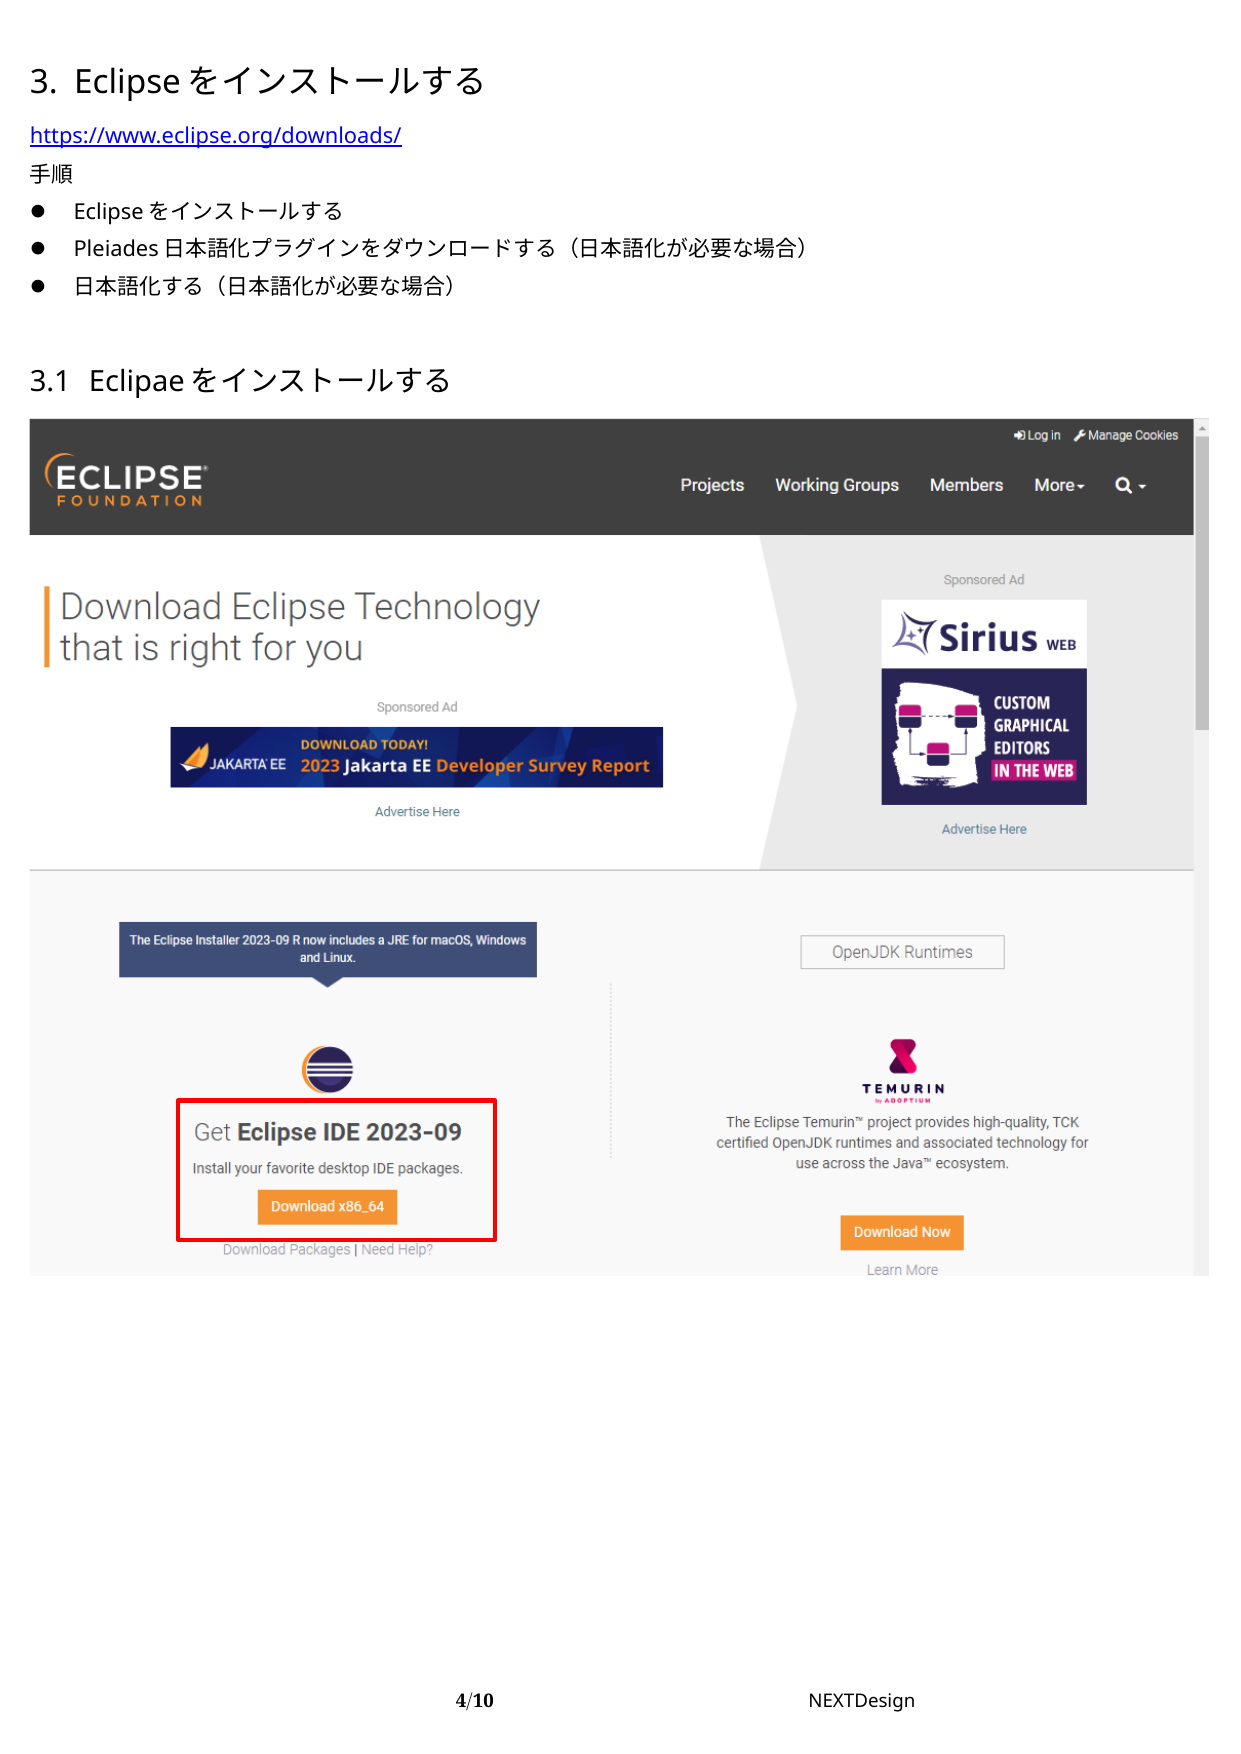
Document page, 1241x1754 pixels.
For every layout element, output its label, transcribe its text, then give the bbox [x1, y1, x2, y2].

text 手順 [29, 154, 1211, 191]
subtitle Eclipseをインストールする [29, 41, 1211, 116]
picture [29, 416, 1209, 1276]
list Pleiades日本語化プラグインをダウンロードする（日本語化が必要な場合） [29, 229, 1211, 266]
list Eclipseをインストールする [29, 191, 1211, 229]
text https://www.eclipse.org/downloads/ [29, 116, 1211, 154]
subtitle Eclipaeをインストールする [29, 341, 1211, 416]
list 日本語化する（日本語化が必要な場合） [29, 266, 1211, 304]
